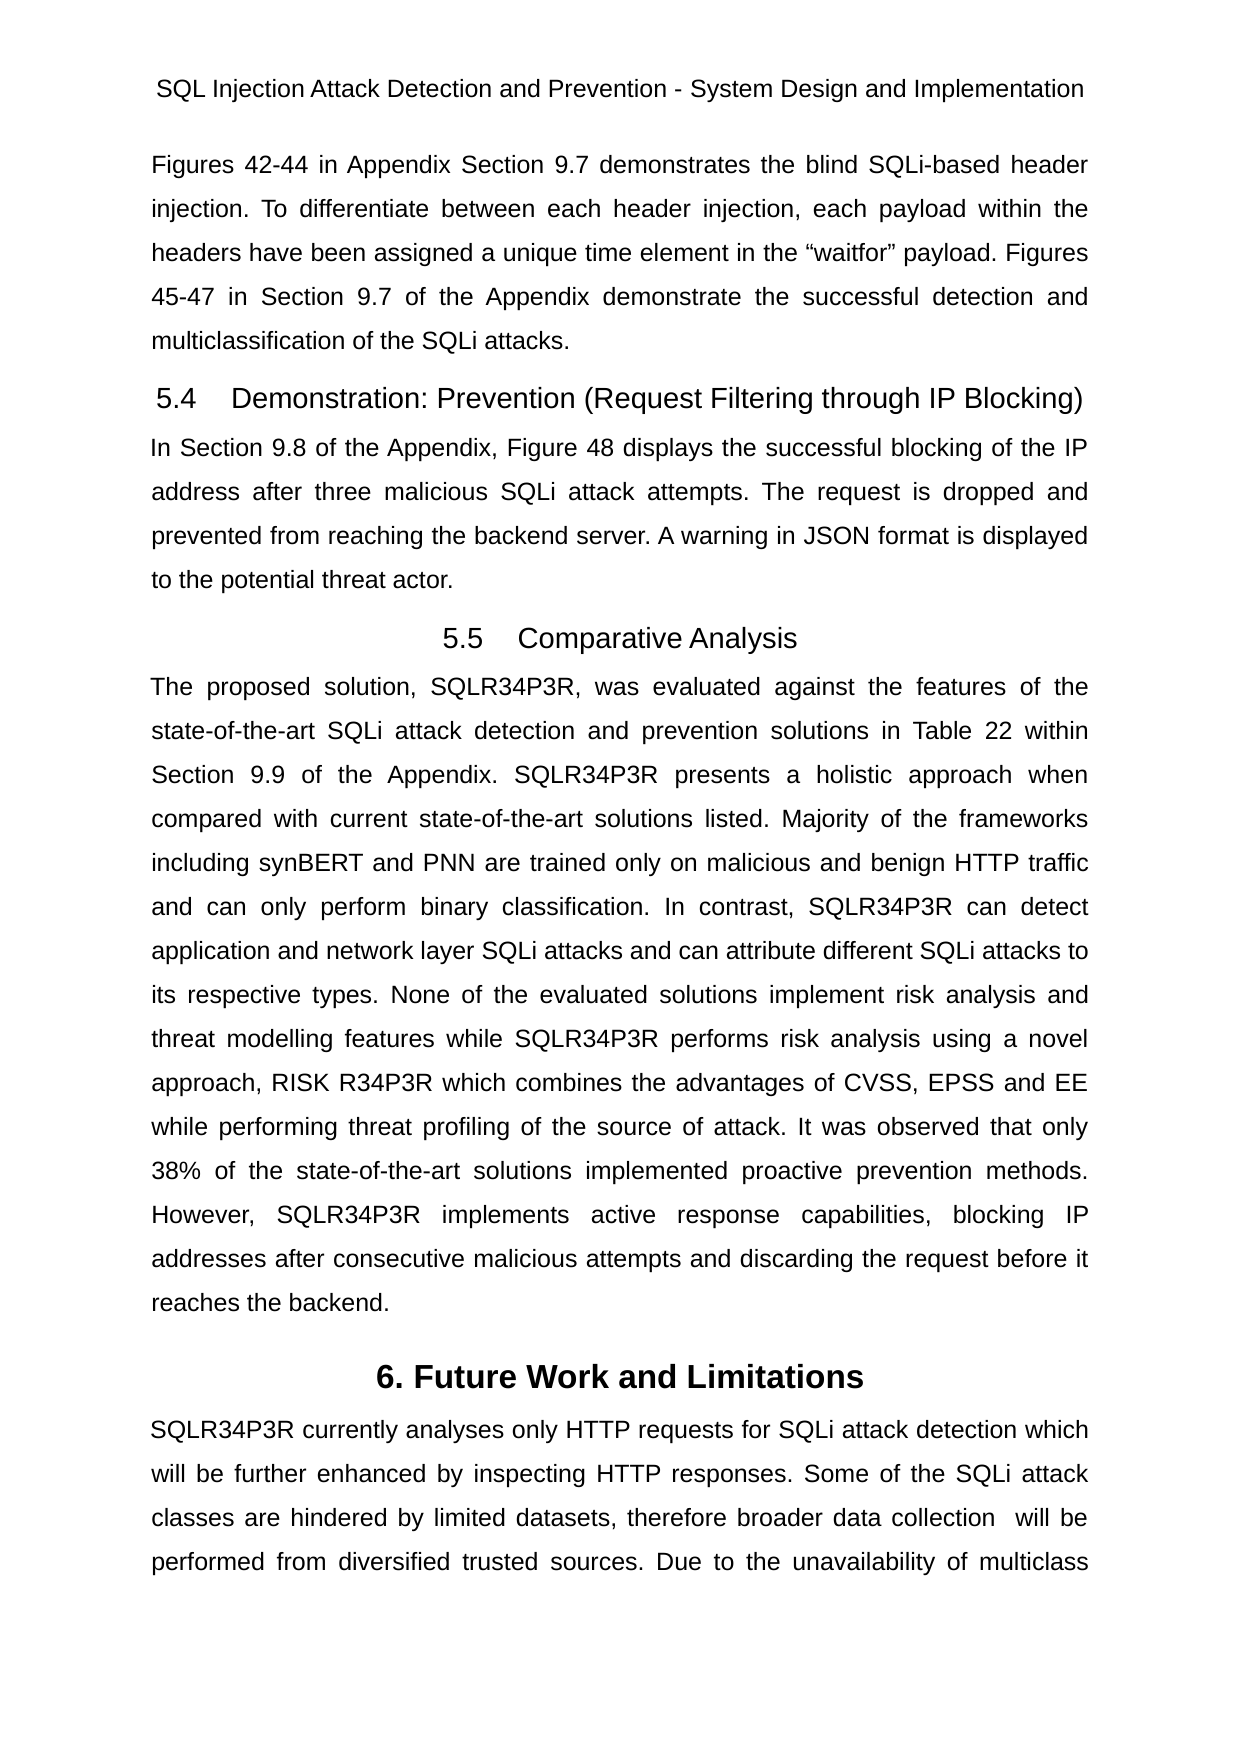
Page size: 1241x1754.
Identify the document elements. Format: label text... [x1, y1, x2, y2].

text In Section 9.8 of the Appendix, Figure 48 displays the successful blocking of the IP address after three malicious SQLi attack attempts. The request is dropped and prevented from reaching the backend server. A warning in JSON format is displayed to the potential threat actor. [150, 433, 1090, 594]
subtitle Comparative Analysis [150, 621, 1090, 654]
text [150, 150, 1090, 354]
subtitle Demonstration: Prevention (Request Filtering through IP Blocking) [150, 382, 1090, 415]
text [150, 1415, 1090, 1576]
subtitle Future Work and Limitations [150, 1357, 1090, 1395]
text The proposed solution, SQLR34P3R, was evaluated against the features of the state-of-the-art SQLi attack detection and prevention solutions in Table 22 within Section 9.9 of the Appendix. SQLR34P3R presents a holistic approach when compared with current state-of-the-art solutions listed. Majority of the frameworks including synBERT and PNN are trained only on malicious and benign HTTP traffic and can only perform binary classification. In contrast, SQLR34P3R can detect application and network layer SQLi attacks and can attribute different SQLi attacks to its respective types. None of the evaluated solutions implement risk analysis and threat modelling features while SQLR34P3R performs risk analysis using a novel approach, RISK R34P3R which combines the advantages of CVSS, EPSS and EE while performing threat profiling of the source of attack. It was observed that only 38% of the state-of-the-art solutions implemented proactive prevention methods. However, SQLR34P3R implements active response capabilities, blocking IP addresses after consecutive malicious attempts and discarding the request before it reaches the backend. [150, 672, 1090, 1316]
